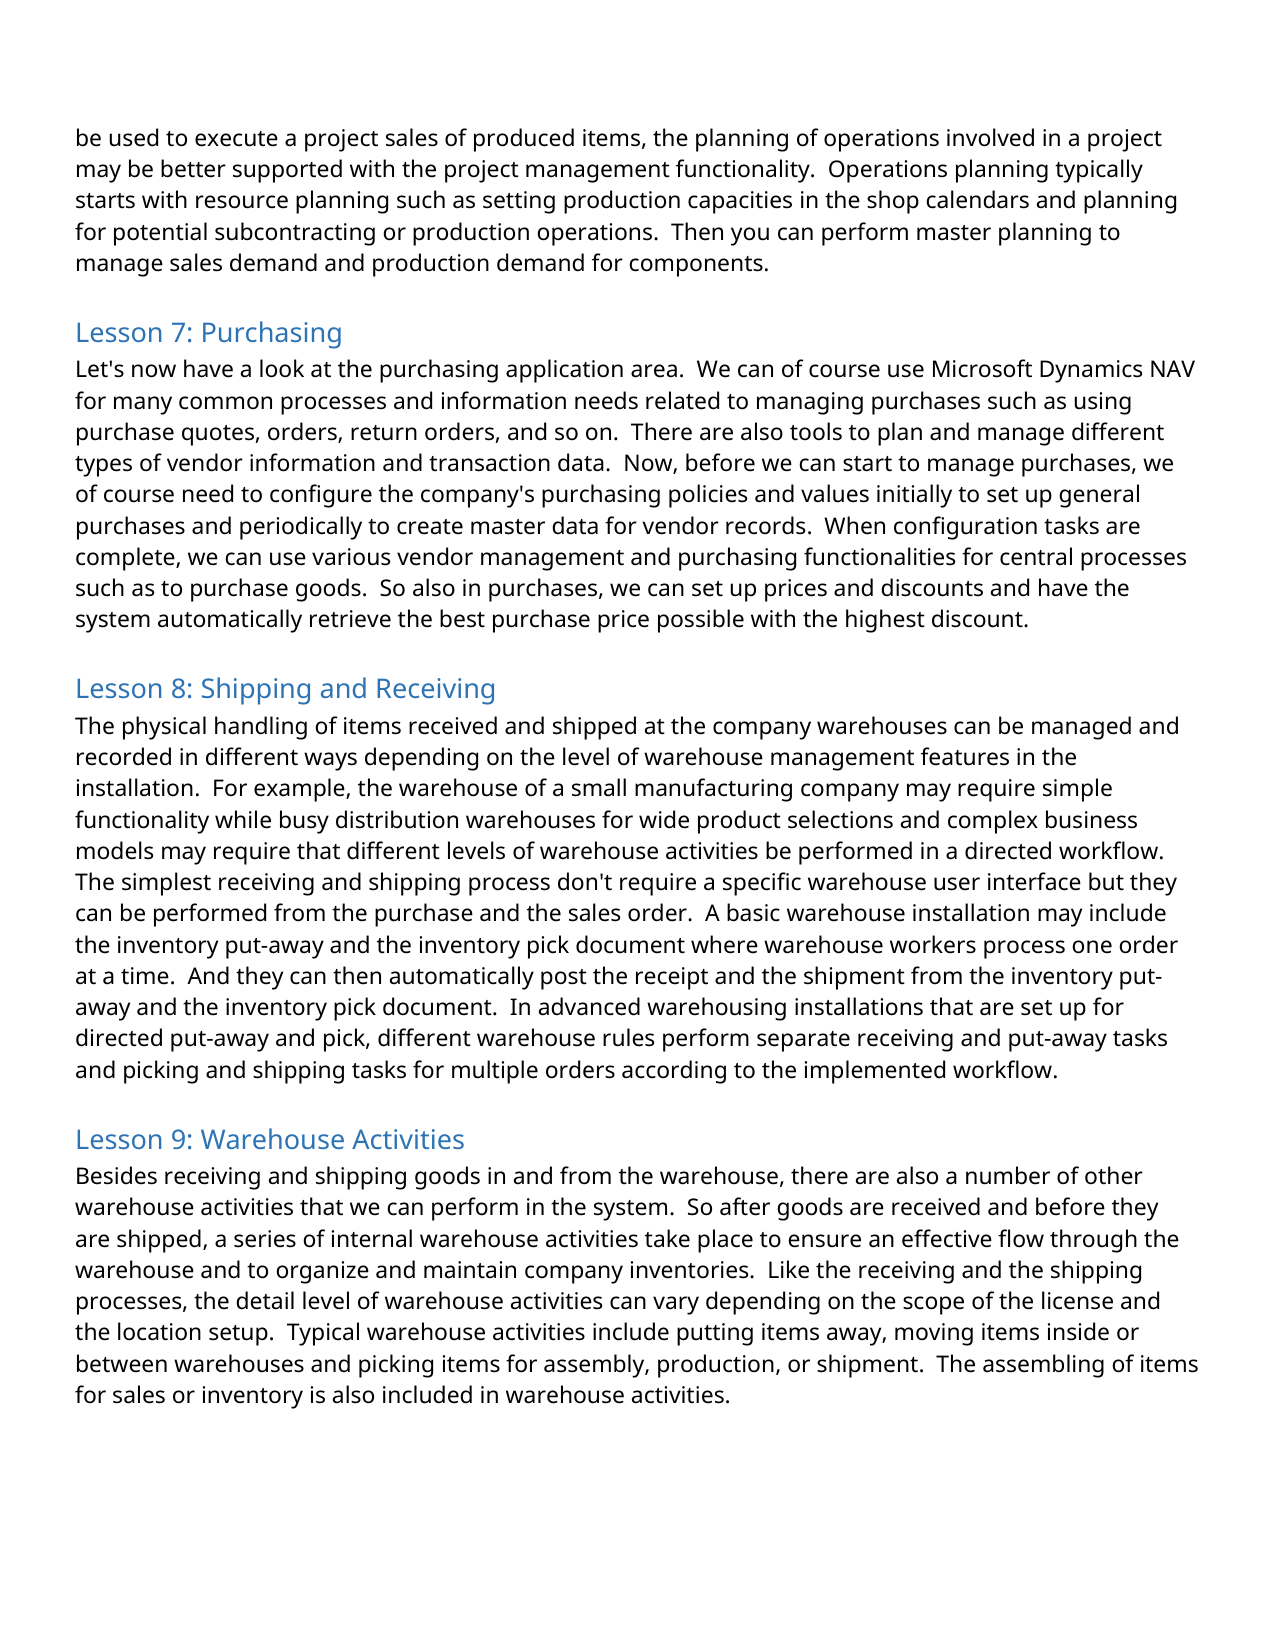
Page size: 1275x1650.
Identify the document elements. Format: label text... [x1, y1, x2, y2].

text Let's now have a look at the purchasing application area. We can of course use Microsoft Dynamics NAV for many common processes and information needs related to managing purchases such as using purchase quotes, orders, return orders, and so on. There are also tools to plan and manage different types of vendor information and transaction data. Now, before we can start to manage purchases, we of course need to configure the company's purchasing policies and values initially to set up general purchases and periodically to create master data for vendor records. When configuration tasks are complete, we can use various vendor management and purchasing functionalities for central processes such as to purchase goods. So also in purchases, we can set up prices and discounts and have the system automatically retrieve the best purchase price possible with the highest discount. [75, 353, 1200, 634]
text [75, 122, 1200, 278]
subtitle Lesson 8: Shipping and Receiving [75, 670, 1200, 707]
subtitle Lesson 9: Warehouse Activities [75, 1120, 1200, 1157]
text Besides receiving and shipping goods in and from the warehouse, there are also a number of other warehouse activities that we can perform in the system. So after goods are received and before they are shipped, a series of internal warehouse activities take place to ensure an effective flow through the warehouse and to organize and maintain company inventories. Like the receiving and the shipping processes, the detail level of warehouse activities can vary depending on the scope of the license and the location setup. Typical warehouse activities include putting items away, moving items inside or between warehouses and picking items for assembly, production, or shipment. The assembling of items for sales or inventory is also included in warehouse activities. [75, 1160, 1200, 1410]
text The physical handling of items received and shipped at the company warehouses can be managed and recorded in different ways depending on the level of warehouse management features in the installation. For example, the warehouse of a small manufacturing company may require simple functionality while busy distribution warehouses for wide product selections and complex business models may require that different levels of warehouse activities be performed in a directed workflow. The simplest receiving and shipping process don't require a specific warehouse user interface but they can be performed from the purchase and the sales order. A basic warehouse installation may include the inventory put-away and the inventory pick document where warehouse workers process one order at a time. And they can then automatically post the receipt and the shipment from the inventory put-away and the inventory pick document. In advanced warehousing installations that are set up for directed put-away and pick, different warehouse rules perform separate receiving and put-away tasks and picking and shipping tasks for multiple orders according to the implemented workflow. [75, 710, 1200, 1085]
subtitle Lesson 7: Purchasing [75, 313, 1200, 350]
